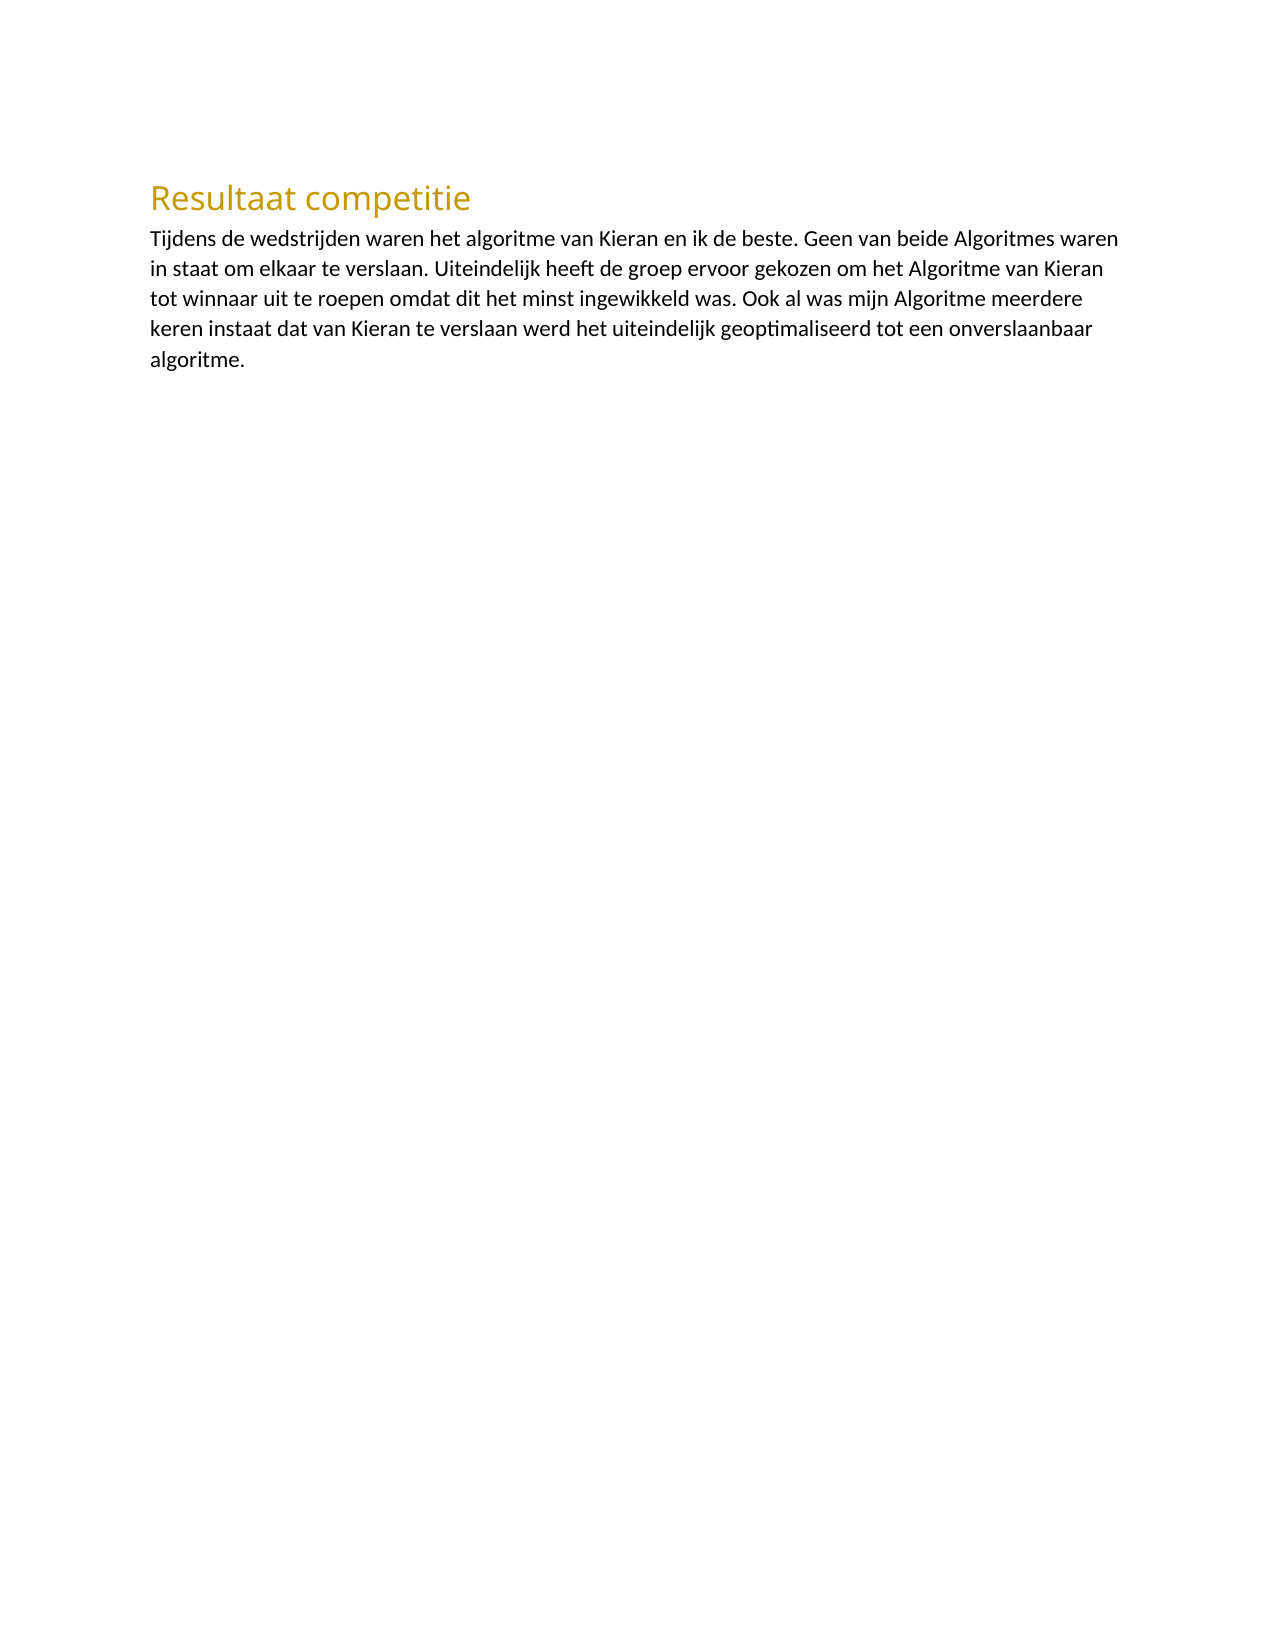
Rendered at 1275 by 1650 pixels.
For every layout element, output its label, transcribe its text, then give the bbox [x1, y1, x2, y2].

text Tijdens de wedstrijden waren het algoritme van Kieran en ik de beste. Geen van beide Algoritmes waren in staat om elkaar te verslaan. Uiteindelijk heeft de groep ervoor gekozen om het Algoritme van Kieran tot winnaar uit te roepen omdat dit het minst ingewikkeld was. Ook al was mijn Algoritme meerdere keren instaat dat van Kieran te verslaan werd het uiteindelijk geoptimaliseerd tot een onverslaanbaar algoritme. [150, 224, 1125, 373]
subtitle Resultaat competitie [150, 175, 1125, 220]
